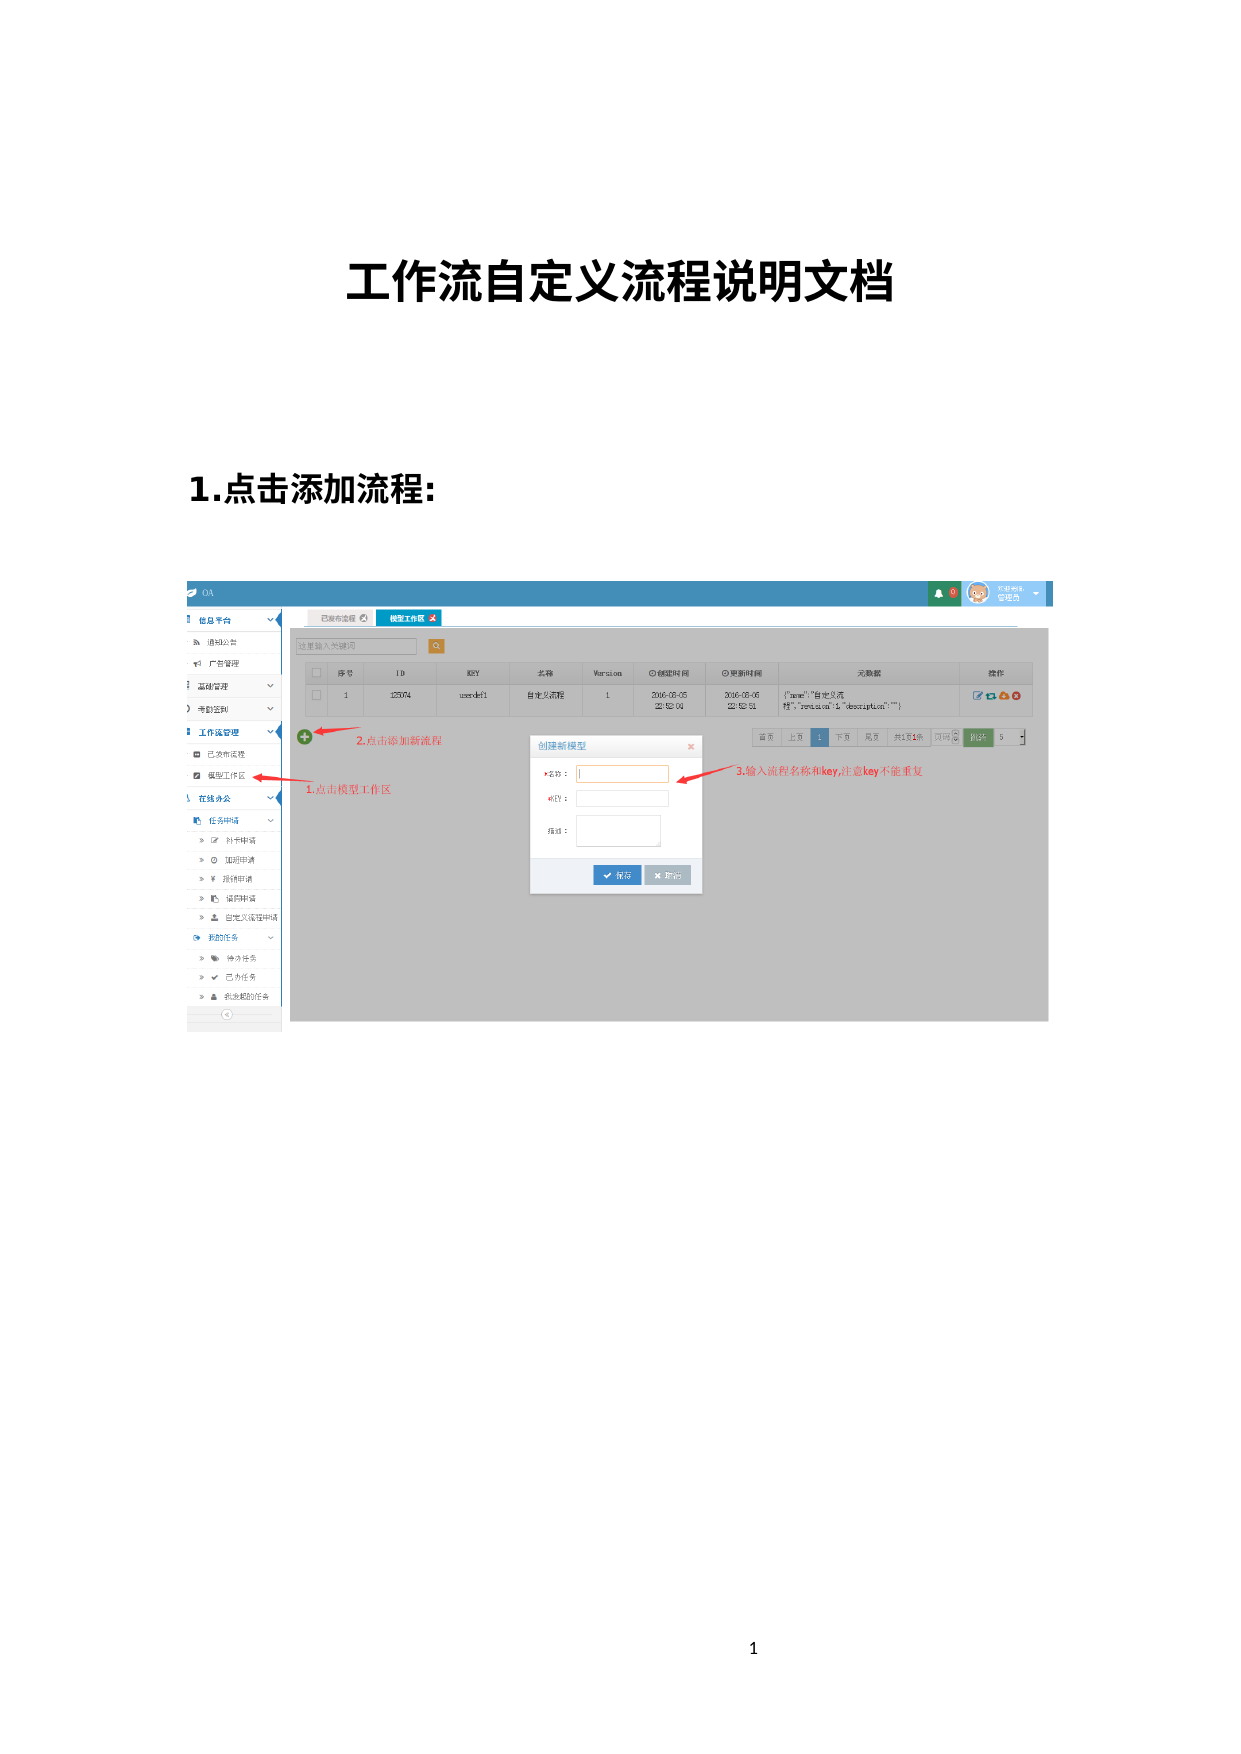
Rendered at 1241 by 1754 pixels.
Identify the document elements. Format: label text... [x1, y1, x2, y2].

subtitle 点击添加流程: [187, 454, 1053, 519]
subtitle 工作流自定义流程说明文档 [187, 230, 1053, 327]
picture [187, 581, 1053, 1032]
